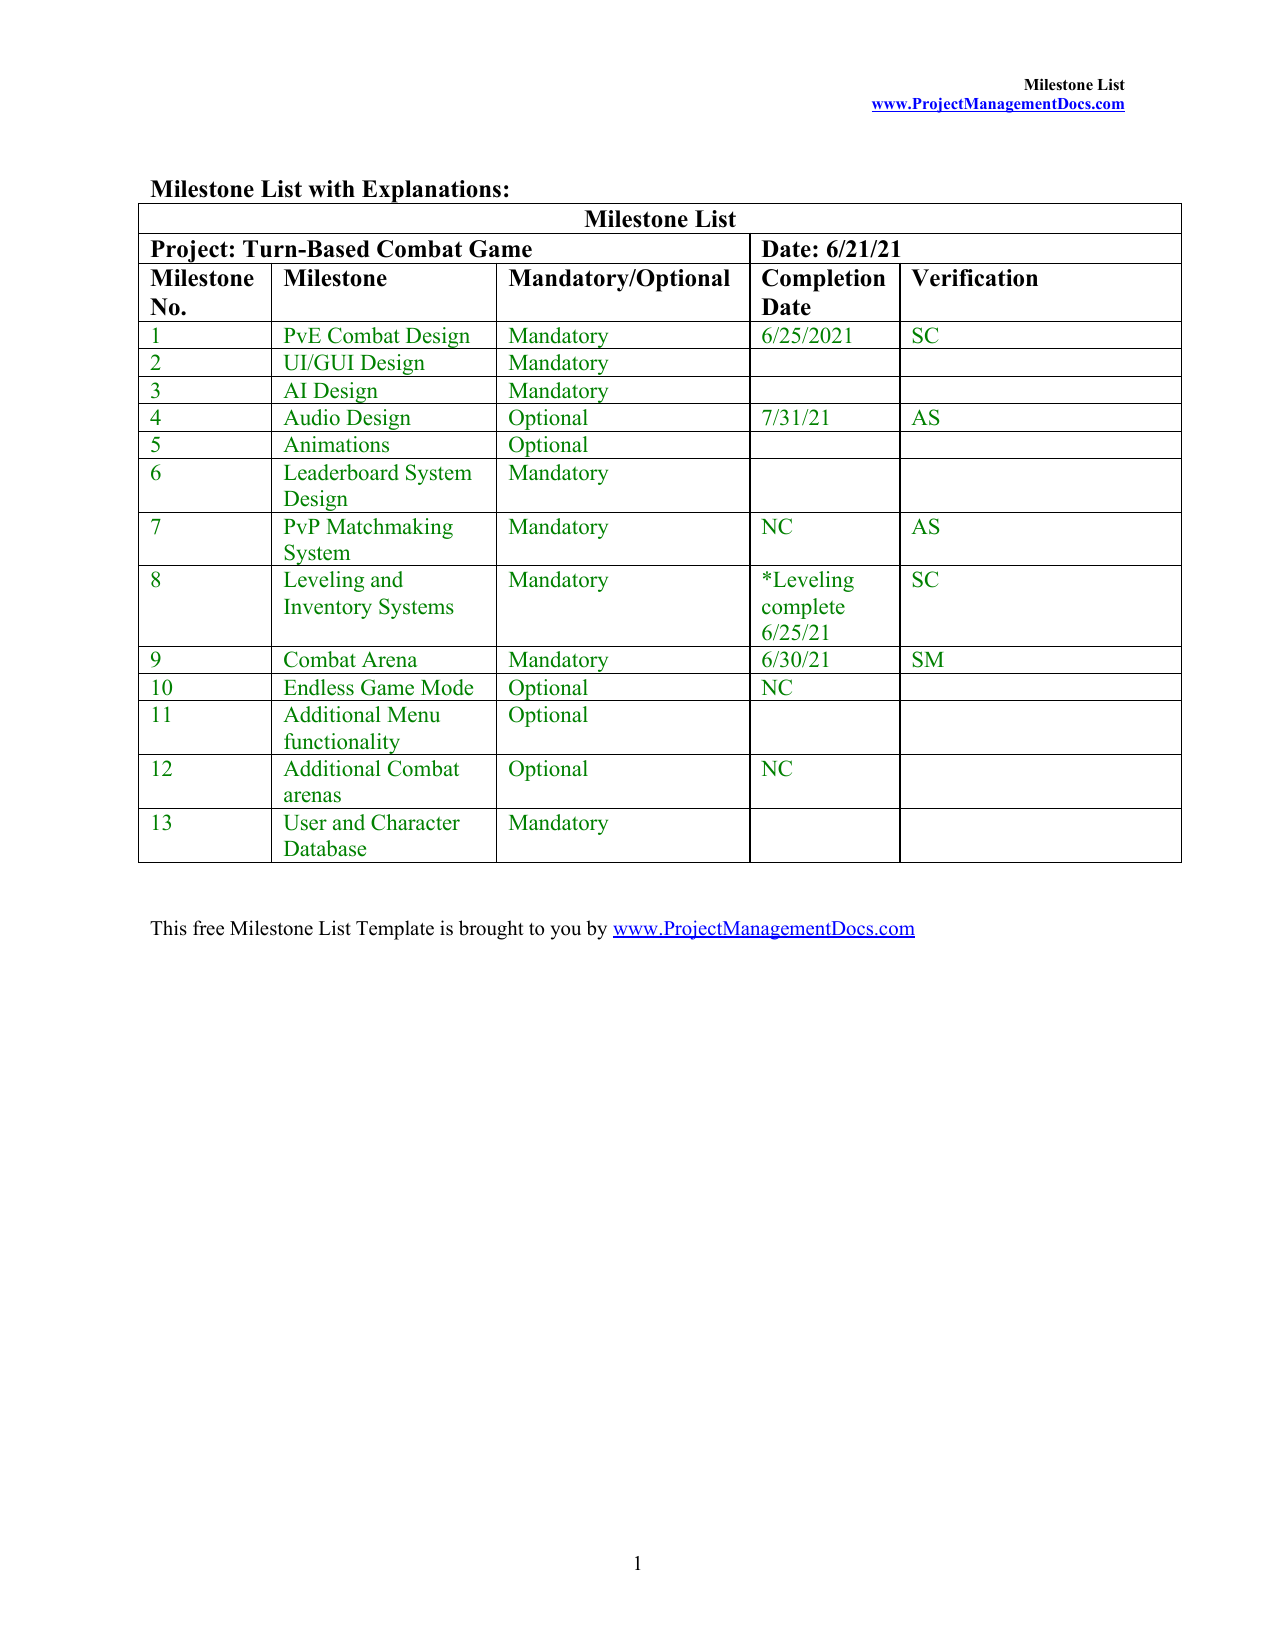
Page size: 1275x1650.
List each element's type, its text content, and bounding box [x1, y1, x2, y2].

table_header Milestone List [139, 204, 1181, 233]
table_cell 6/25/2021 [751, 322, 899, 348]
table_cell PvP Matchmaking System [272, 513, 496, 565]
table_cell Leveling and Inventory Systems [272, 566, 496, 646]
table_cell [751, 701, 899, 754]
table_cell [901, 674, 1181, 700]
table_cell 12 [139, 755, 271, 808]
table_cell NC [751, 513, 899, 565]
table_cell [751, 377, 899, 403]
table_cell [751, 432, 899, 458]
table_cell 8 [139, 566, 271, 646]
table_cell Milestone [272, 264, 496, 321]
table_cell Milestone No. [139, 264, 271, 321]
table_cell [901, 432, 1181, 458]
text This free Milestone List Template is brought to you by www.ProjectManagementDocs.com [150, 915, 1125, 939]
table_cell SC [901, 322, 1181, 348]
table_cell *Leveling complete 6/25/21 [751, 566, 899, 646]
table_cell 2 [139, 349, 271, 376]
table_cell 6 [139, 459, 271, 512]
table_cell SM [901, 647, 1181, 673]
table_cell Endless Game Mode [272, 674, 496, 700]
table_cell Mandatory [497, 377, 749, 403]
table_cell 5 [139, 432, 271, 458]
table_cell [901, 459, 1181, 512]
table_cell 10 [139, 674, 271, 700]
table_cell Mandatory [497, 566, 749, 646]
table_cell SC [901, 566, 1181, 646]
table_cell Optional [497, 432, 749, 458]
table_cell Mandatory/Optional [497, 264, 749, 321]
table_cell Mandatory [497, 459, 749, 512]
table_cell Optional [497, 674, 749, 700]
table_cell 4 [139, 404, 271, 431]
table_cell 13 [139, 809, 271, 862]
table_cell [901, 701, 1181, 754]
table_cell [901, 755, 1181, 808]
table_cell 6/30/21 [751, 647, 899, 673]
table_cell [751, 809, 899, 862]
table_cell Mandatory [497, 809, 749, 862]
table_cell [751, 349, 899, 376]
table_cell Optional [497, 701, 749, 754]
table_cell Mandatory [497, 349, 749, 376]
table_cell Animations [272, 432, 496, 458]
table_cell [901, 809, 1181, 862]
table_cell UI/GUI Design [272, 349, 496, 376]
table_cell AI Design [272, 377, 496, 403]
table_cell 9 [139, 647, 271, 673]
table_cell 1 [139, 322, 271, 348]
table_cell Optional [497, 404, 749, 431]
table_cell AS [901, 404, 1181, 431]
table_cell 11 [139, 701, 271, 754]
table_cell Completion Date [751, 264, 899, 321]
table_cell Verification [901, 264, 1181, 321]
table_cell 7 [139, 513, 271, 565]
table_cell Mandatory [497, 647, 749, 673]
table_cell Optional [497, 755, 749, 808]
table_cell Mandatory [497, 513, 749, 565]
table_cell Project: Turn-Based Combat Game [139, 234, 749, 262]
table_cell PvE Combat Design [272, 322, 496, 348]
table_cell Additional Combat arenas [272, 755, 496, 808]
table_cell Combat Arena [272, 647, 496, 673]
table_cell [751, 459, 899, 512]
table_cell Leaderboard System Design [272, 459, 496, 512]
table_cell Additional Menu functionality [272, 701, 496, 754]
table_cell 3 [139, 377, 271, 403]
table_cell NC [751, 674, 899, 700]
table_cell Audio Design [272, 404, 496, 431]
table_cell Mandatory [497, 322, 749, 348]
table_cell [901, 349, 1181, 376]
table_cell [901, 377, 1181, 403]
table_cell AS [901, 513, 1181, 565]
table_cell NC [751, 755, 899, 808]
table_cell 7/31/21 [751, 404, 899, 431]
table_cell Date: 6/21/21 [751, 234, 1181, 262]
table_cell User and Character Database [272, 809, 496, 862]
text Milestone List with Explanations: [150, 174, 1125, 203]
